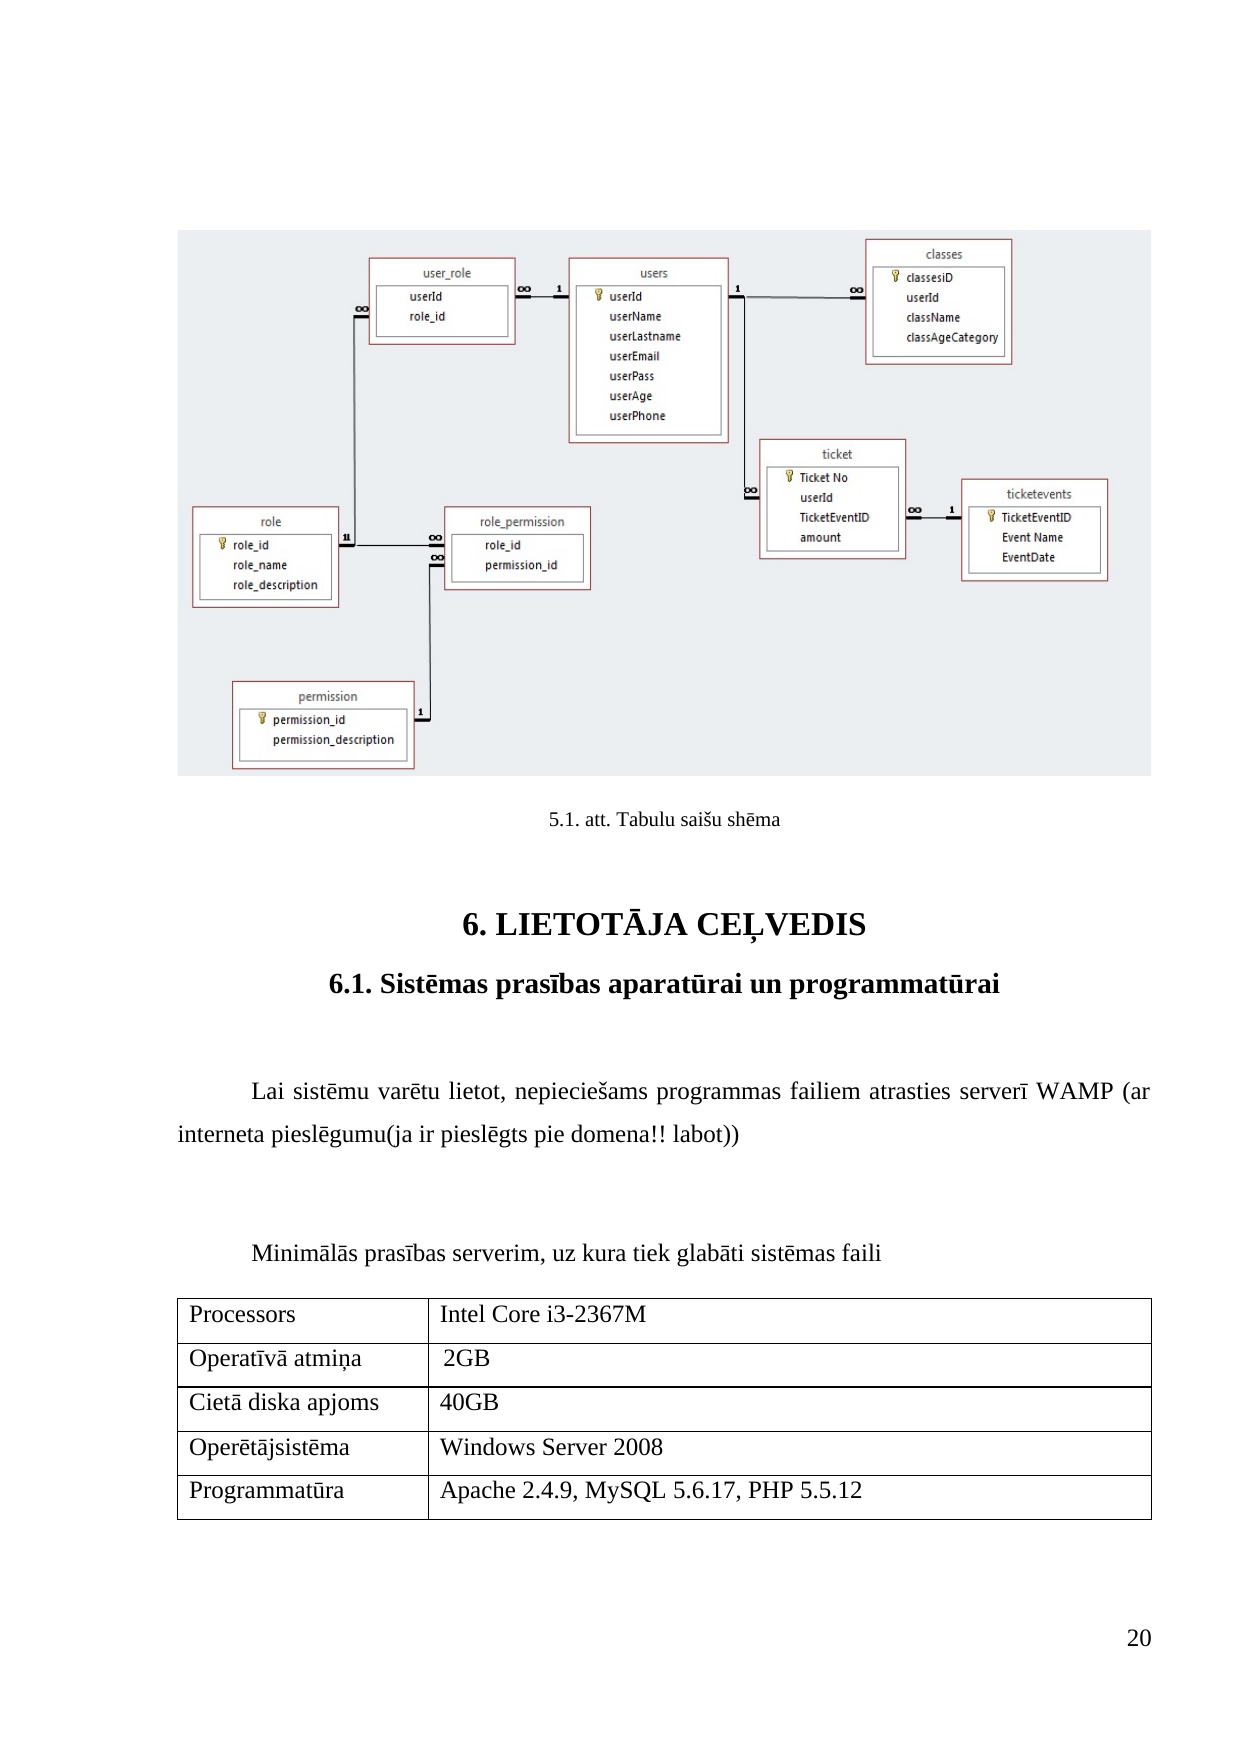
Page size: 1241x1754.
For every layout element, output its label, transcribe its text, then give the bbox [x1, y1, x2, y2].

table_cell Operētājsistēma [178, 1432, 428, 1474]
table_header Intel Core i3-2367M [429, 1299, 1151, 1342]
list 5.1. att. Tabulu saišu shēma [177, 807, 1152, 831]
subtitle 6. LIETOTĀJA CEĻVEDIS [177, 904, 1152, 942]
table_cell Apache 2.4.9, MySQL 5.6.17, PHP 5.5.12 [429, 1476, 1151, 1519]
table_cell Windows Server 2008 [429, 1432, 1151, 1474]
text Minimālās prasības serverim, uz kura tiek glabāti sistēmas faili [177, 1238, 1152, 1267]
table_cell Cietā diska apjoms [178, 1388, 428, 1431]
table_cell 40GB [429, 1388, 1151, 1431]
text Lai sistēmu varētu lietot, nepieciešams programmas failiem atrasties serverī WAMP (ar interneta pieslēgumu(ja ir pieslēgts pie domena!! labot)) [177, 1076, 1152, 1148]
table_cell 2GB [429, 1344, 1151, 1386]
subtitle 6.1. Sistēmas prasības aparatūrai un programmatūrai [177, 966, 1152, 999]
table_cell Programmatūra [178, 1476, 428, 1519]
picture [177, 230, 1152, 776]
table_header Processors [178, 1299, 428, 1342]
table_cell Operatīvā atmiņa [178, 1344, 428, 1386]
